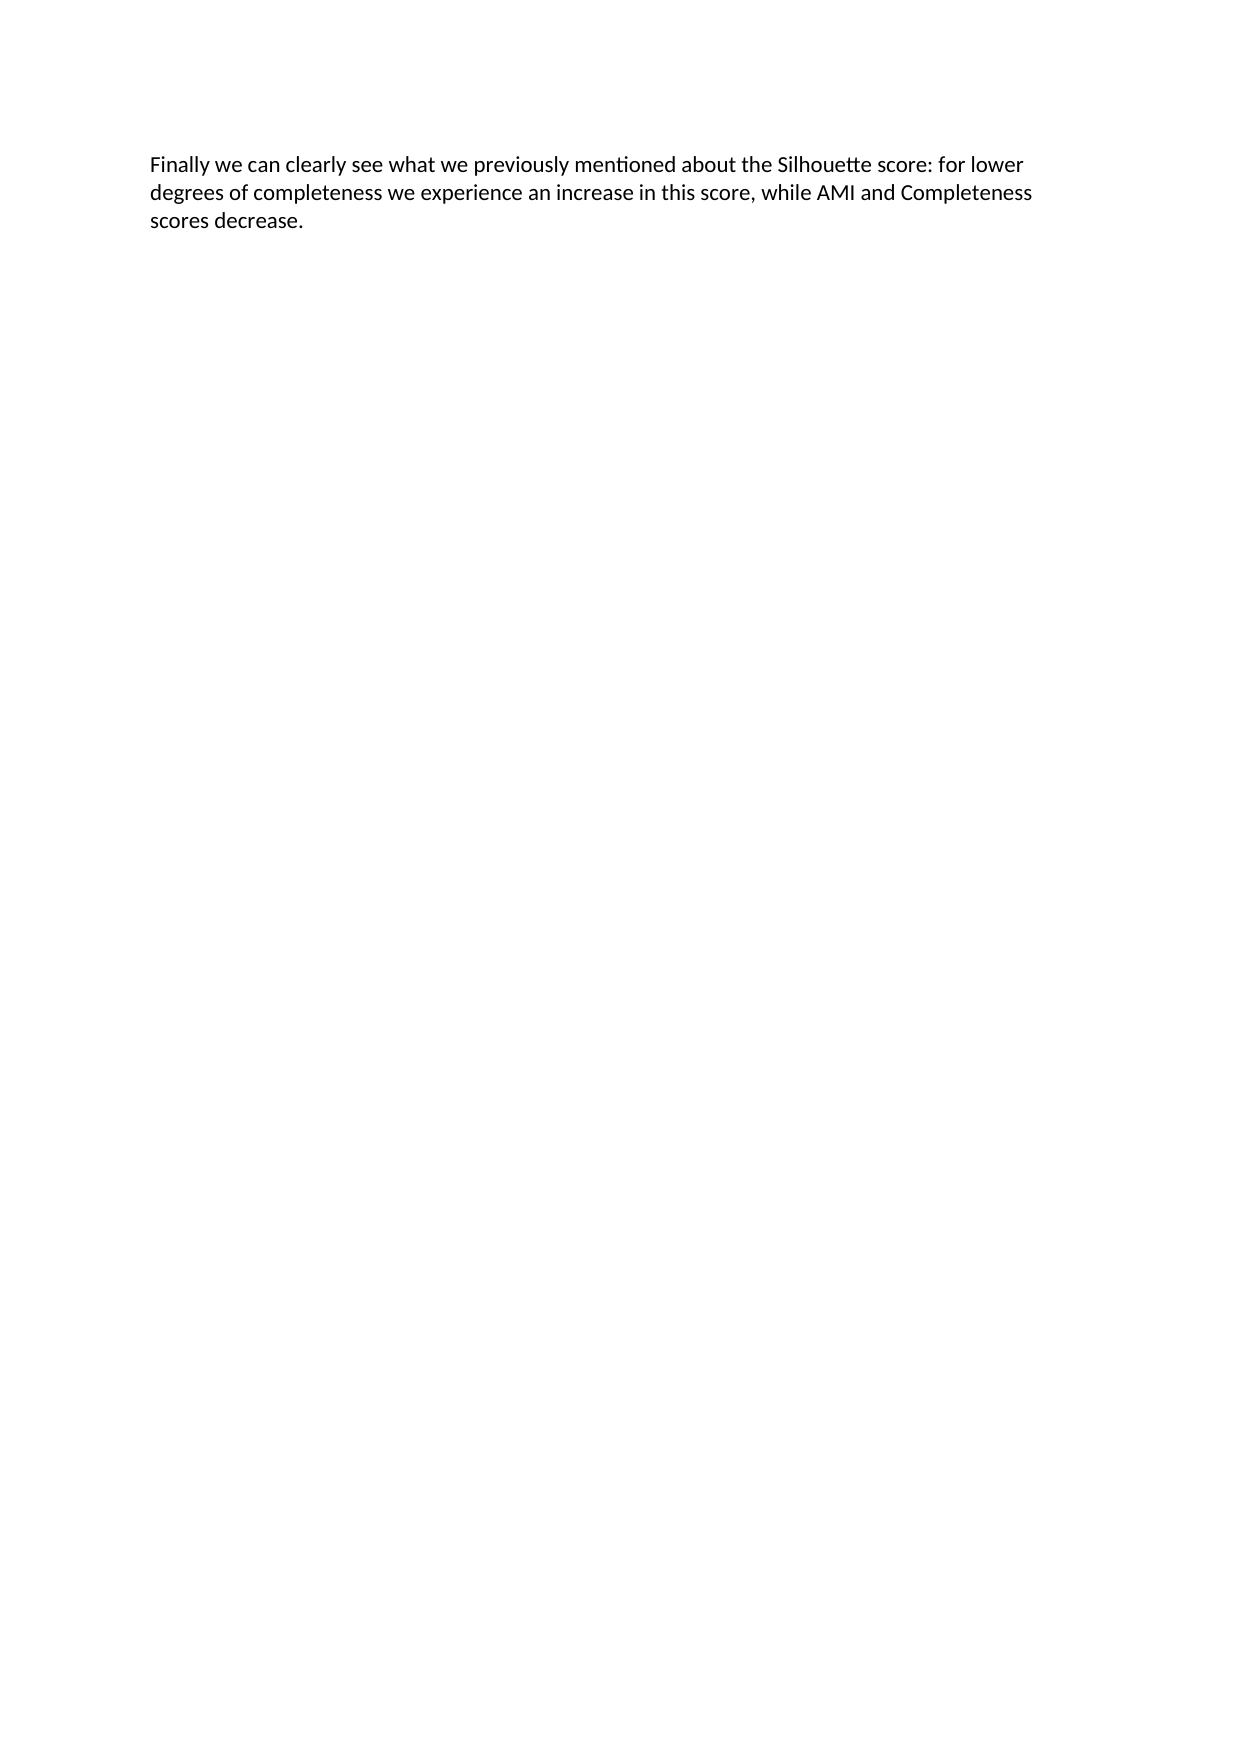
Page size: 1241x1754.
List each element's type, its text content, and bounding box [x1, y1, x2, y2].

text Finally we can clearly see what we previously mentioned about the Silhouette score: for lower degrees of completeness we experience an increase in this score, while AMI and Completeness scores decrease. [150, 150, 1090, 234]
